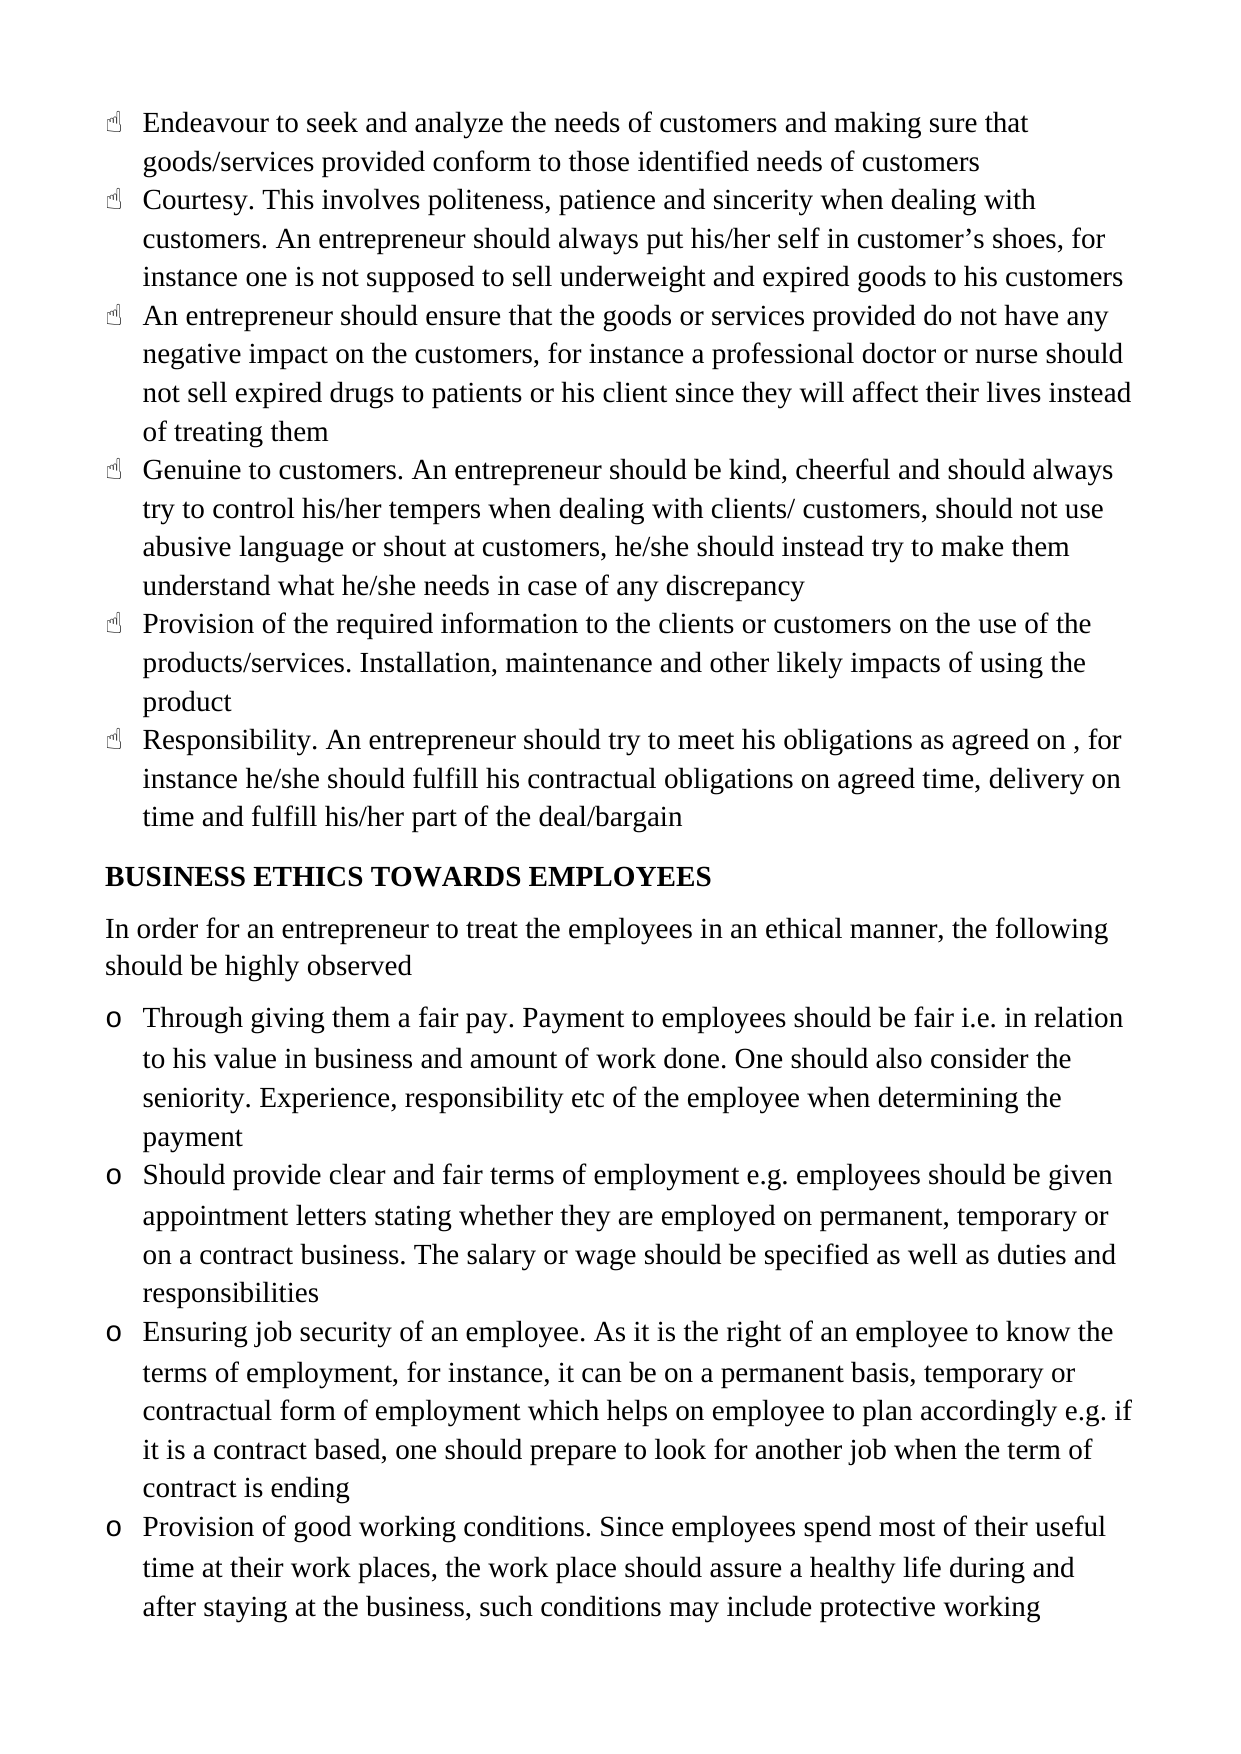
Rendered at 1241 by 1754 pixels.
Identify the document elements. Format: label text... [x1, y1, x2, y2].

list An entrepreneur should ensure that the goods or services provided do not have any negative impact on the customers, for instance a professional doctor or nurse should not sell expired drugs to patients or his client since they will affect their lives instead of treating them [105, 298, 1135, 447]
list Responsibility. An entrepreneur should try to meet his obligations as agreed on , for instance he/she should fulfill his contractual obligations on agreed time, delivery on time and fulfill his/her part of the deal/bargain [105, 722, 1135, 833]
list Should provide clear and fair terms of employment e.g. employees should be given appointment letters stating whether they are employed on permanent, temporary or on a contract business. The salary or wage should be specified as well as duties and responsibilities [105, 1157, 1135, 1309]
text In order for an entrepreneur to treat the employees in an ethical manner, the following should be highly observed [105, 912, 1135, 981]
list Genuine to customers. An entrepreneur should be kind, cheerful and should always try to control his/her tempers when dealing with clients/ customers, should not use abusive language or shout at customers, he/she should instead try to make them understand what he/she needs in case of any discrepancy [105, 452, 1135, 601]
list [105, 1509, 1135, 1622]
list Ensuring job security of an employee. As it is the right of an employee to know the terms of employment, for instance, it can be on a permanent basis, temporary or contractual form of employment which helps on employee to plan accordingly e.g. if it is a contract based, one should prepare to look for another job when the term of contract is ending [105, 1314, 1135, 1504]
list Endeavour to seek and analyze the needs of customers and making sure that goods/services provided conform to those identified needs of customers [105, 105, 1135, 177]
list Provision of the required information to the clients or customers on the use of the products/services. Installation, maintenance and other likely impacts of using the product [105, 606, 1135, 717]
list Courtesy. This involves politeness, patience and sincerity when dealing with customers. An entrepreneur should always put his/her self in customer’s shoes, for instance one is not supposed to sell underweight and expired goods to his customers [105, 182, 1135, 293]
list Through giving them a fair pay. Payment to employees should be fair i.e. in relation to his value in business and amount of work done. One should also consider the seniority. Experience, responsibility etc of the employee when determining the payment [105, 1001, 1135, 1152]
text BUSINESS ETHICS TOWARDS EMPLOYEES [105, 859, 1135, 892]
